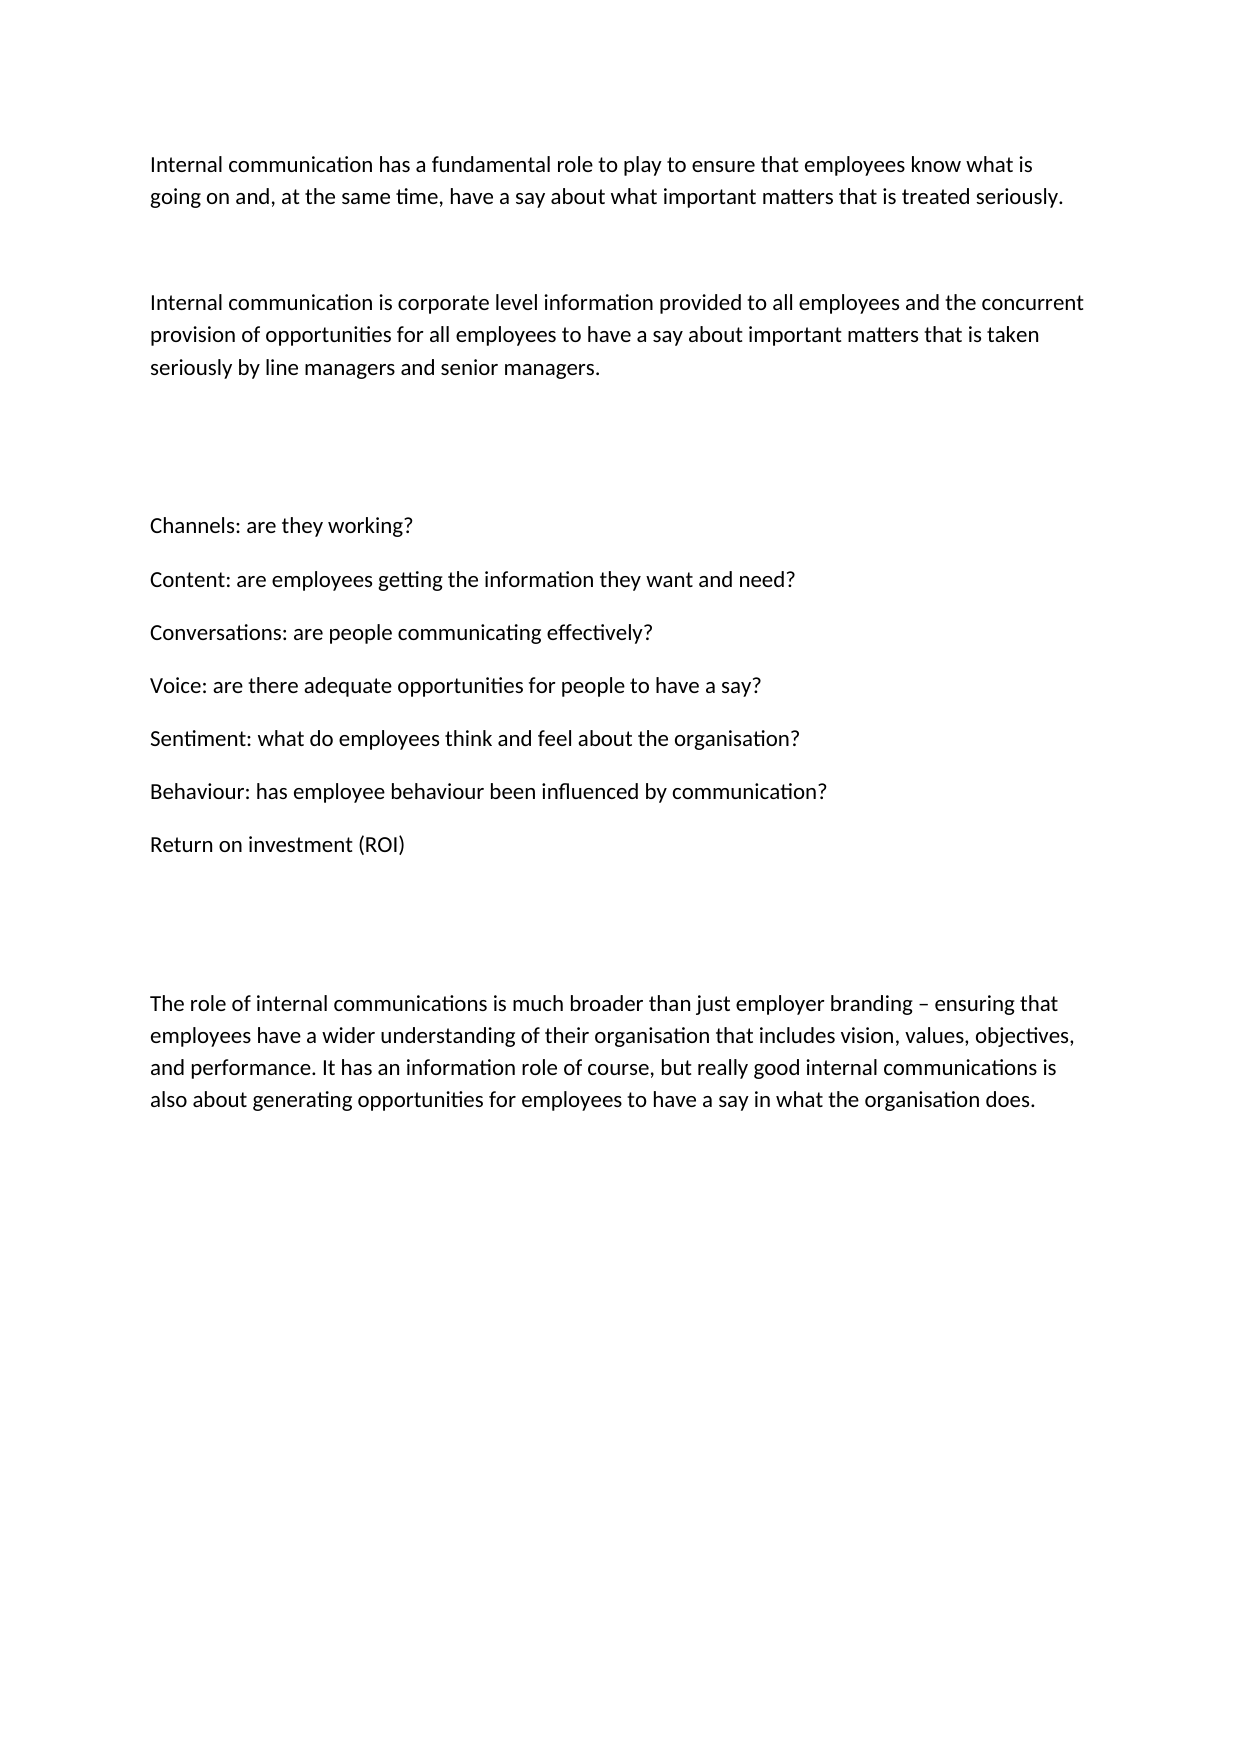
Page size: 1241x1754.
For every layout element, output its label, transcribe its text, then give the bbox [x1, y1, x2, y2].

text Conversations: are people communicating effectively? [150, 618, 1090, 646]
text Voice: are there adequate opportunities for people to have a say? [150, 671, 1090, 699]
text Sentiment: what do employees think and feel about the organisation? [150, 724, 1090, 752]
text Return on investment (ROI) [150, 830, 1090, 858]
text Behaviour: has employee behaviour been influenced by communication? [150, 777, 1090, 805]
text The role of internal communications is much broader than just employer branding – ensuring that employees have a wider understanding of their organisation that includes vision, values, objectives, and performance. It has an information role of course, but really good internal communications is also about generating opportunities for employees to have a say in what the organisation does. [150, 989, 1090, 1113]
text Channels: are they working? [150, 512, 1090, 540]
text Content: are employees getting the information they want and need? [150, 565, 1090, 593]
text Internal communication has a fundamental role to play to ensure that employees know what is going on and, at the same time, have a say about what important matters that is treated seriously. [150, 150, 1090, 210]
text Internal communication is corporate level information provided to all employees and the concurrent provision of opportunities for all employees to have a say about important matters that is taken seriously by line managers and senior managers. [150, 288, 1090, 381]
